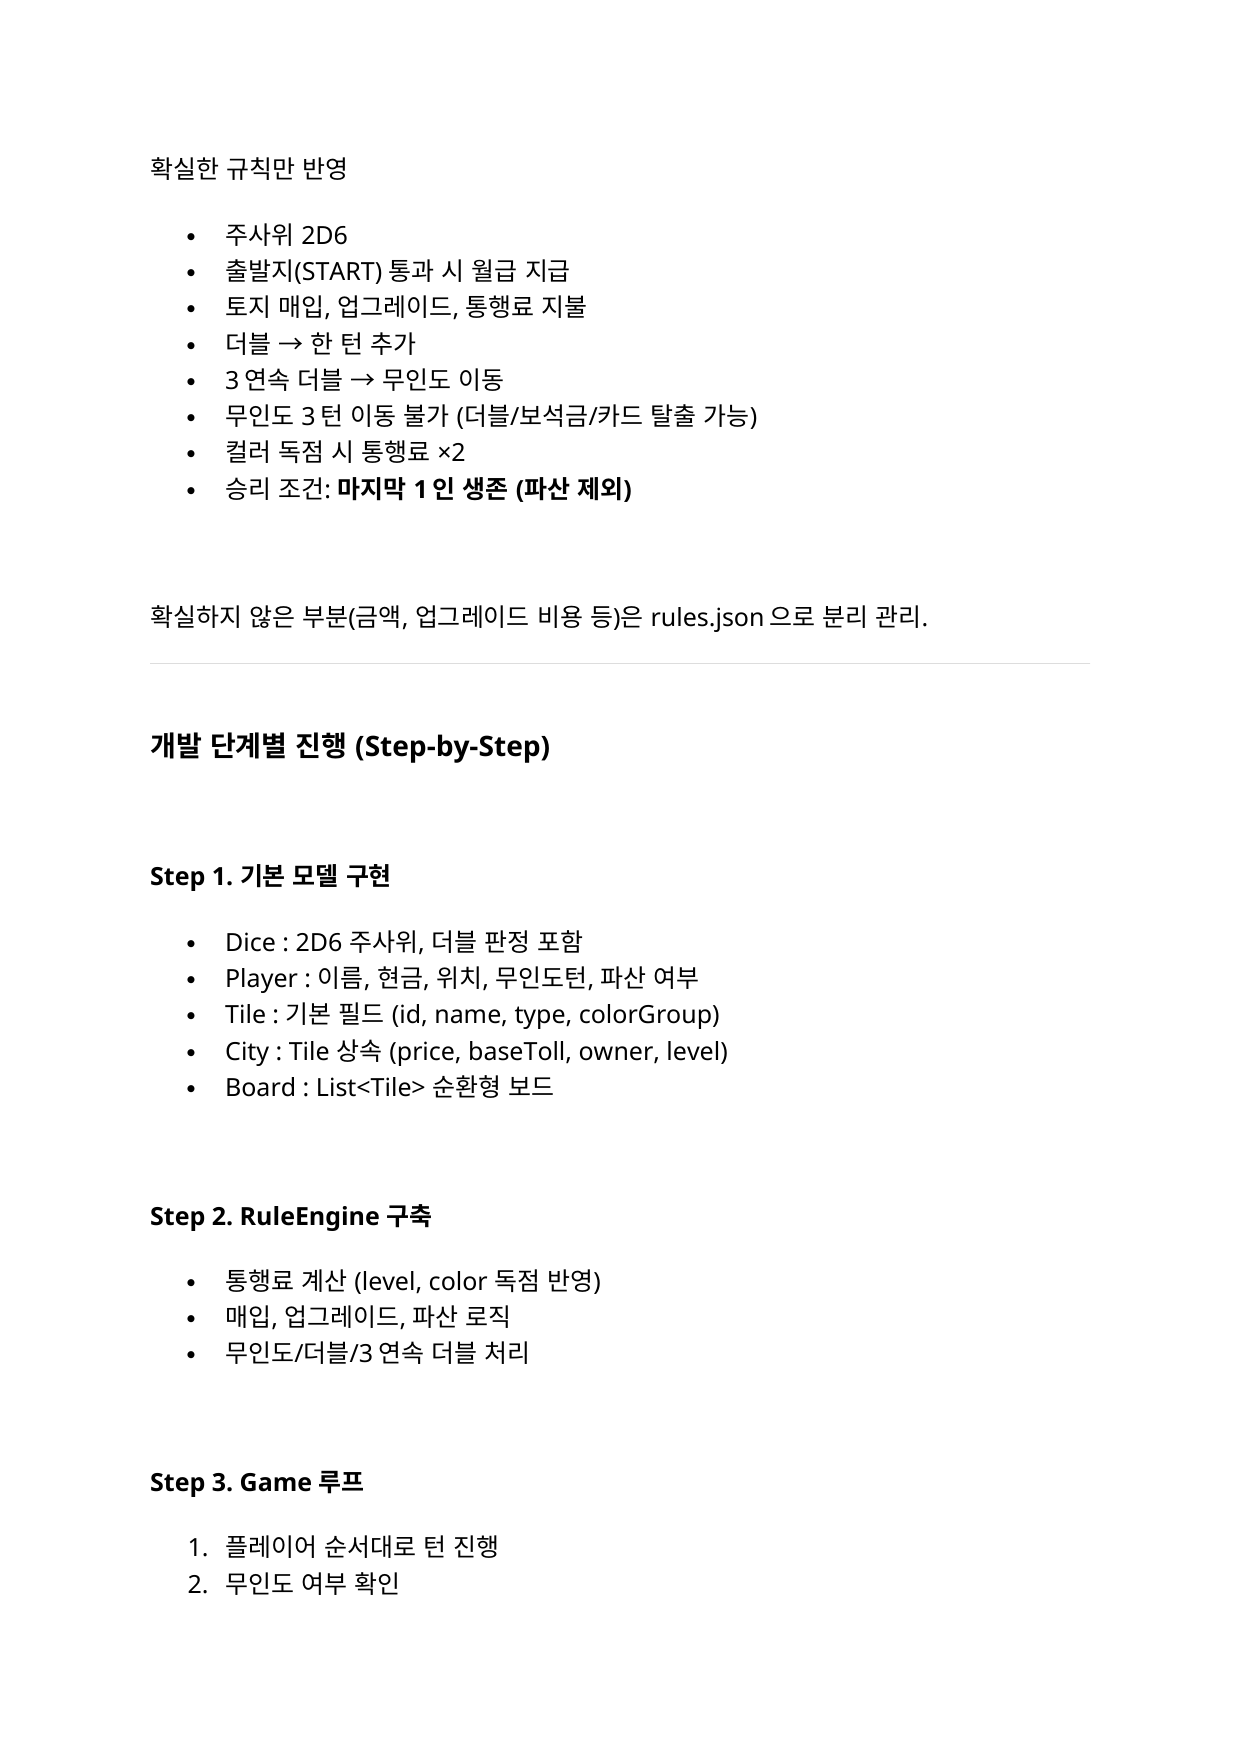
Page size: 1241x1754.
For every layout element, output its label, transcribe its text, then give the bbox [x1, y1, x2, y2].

list Dice : 2D6 주사위, 더블 판정 포함 [187, 922, 1090, 958]
list Board : List<Tile> 순환형 보드 [187, 1067, 1090, 1103]
list 무인도/더블/3연속 더블 처리 [187, 1334, 1090, 1370]
list Player : 이름, 현금, 위치, 무인도턴, 파산 여부 [187, 958, 1090, 995]
list 3연속 더블 → 무인도 이동 [187, 360, 1090, 397]
text Step 3. Game 루프 [150, 1462, 1090, 1499]
list 무인도 여부 확인 [187, 1564, 1090, 1600]
list 출발지(START) 통과 시 월급 지급 [187, 252, 1090, 288]
text Step 2. RuleEngine 구축 [150, 1196, 1090, 1232]
text Step 1. 기본 모델 구현 [150, 857, 1090, 893]
list 플레이어 순서대로 턴 진행 [187, 1528, 1090, 1564]
list 통행료 계산 (level, color 독점 반영) [187, 1261, 1090, 1298]
list 컬러 독점 시 통행료 ×2 [187, 433, 1090, 469]
list 더블 → 한 턴 추가 [187, 324, 1090, 360]
list 토지 매입, 업그레이드, 통행료 지불 [187, 288, 1090, 324]
list 승리 조건: 마지막 1인 생존 (파산 제외) [187, 469, 1090, 505]
list 주사위 2D6 [187, 215, 1090, 252]
text 확실한 규칙만 반영 [150, 150, 1090, 186]
list City : Tile 상속 (price, baseToll, owner, level) [187, 1031, 1090, 1067]
list 매입, 업그레이드, 파산 로직 [187, 1298, 1090, 1334]
list Tile : 기본 필드 (id, name, type, colorGroup) [187, 995, 1090, 1031]
text 개발 단계별 진행 (Step-by-Step) [150, 724, 1090, 764]
list 무인도 3턴 이동 불가 (더블/보석금/카드 탈출 가능) [187, 397, 1090, 433]
text 확실하지 않은 부분(금액, 업그레이드 비용 등)은 rules.json으로 분리 관리. [150, 598, 1090, 634]
